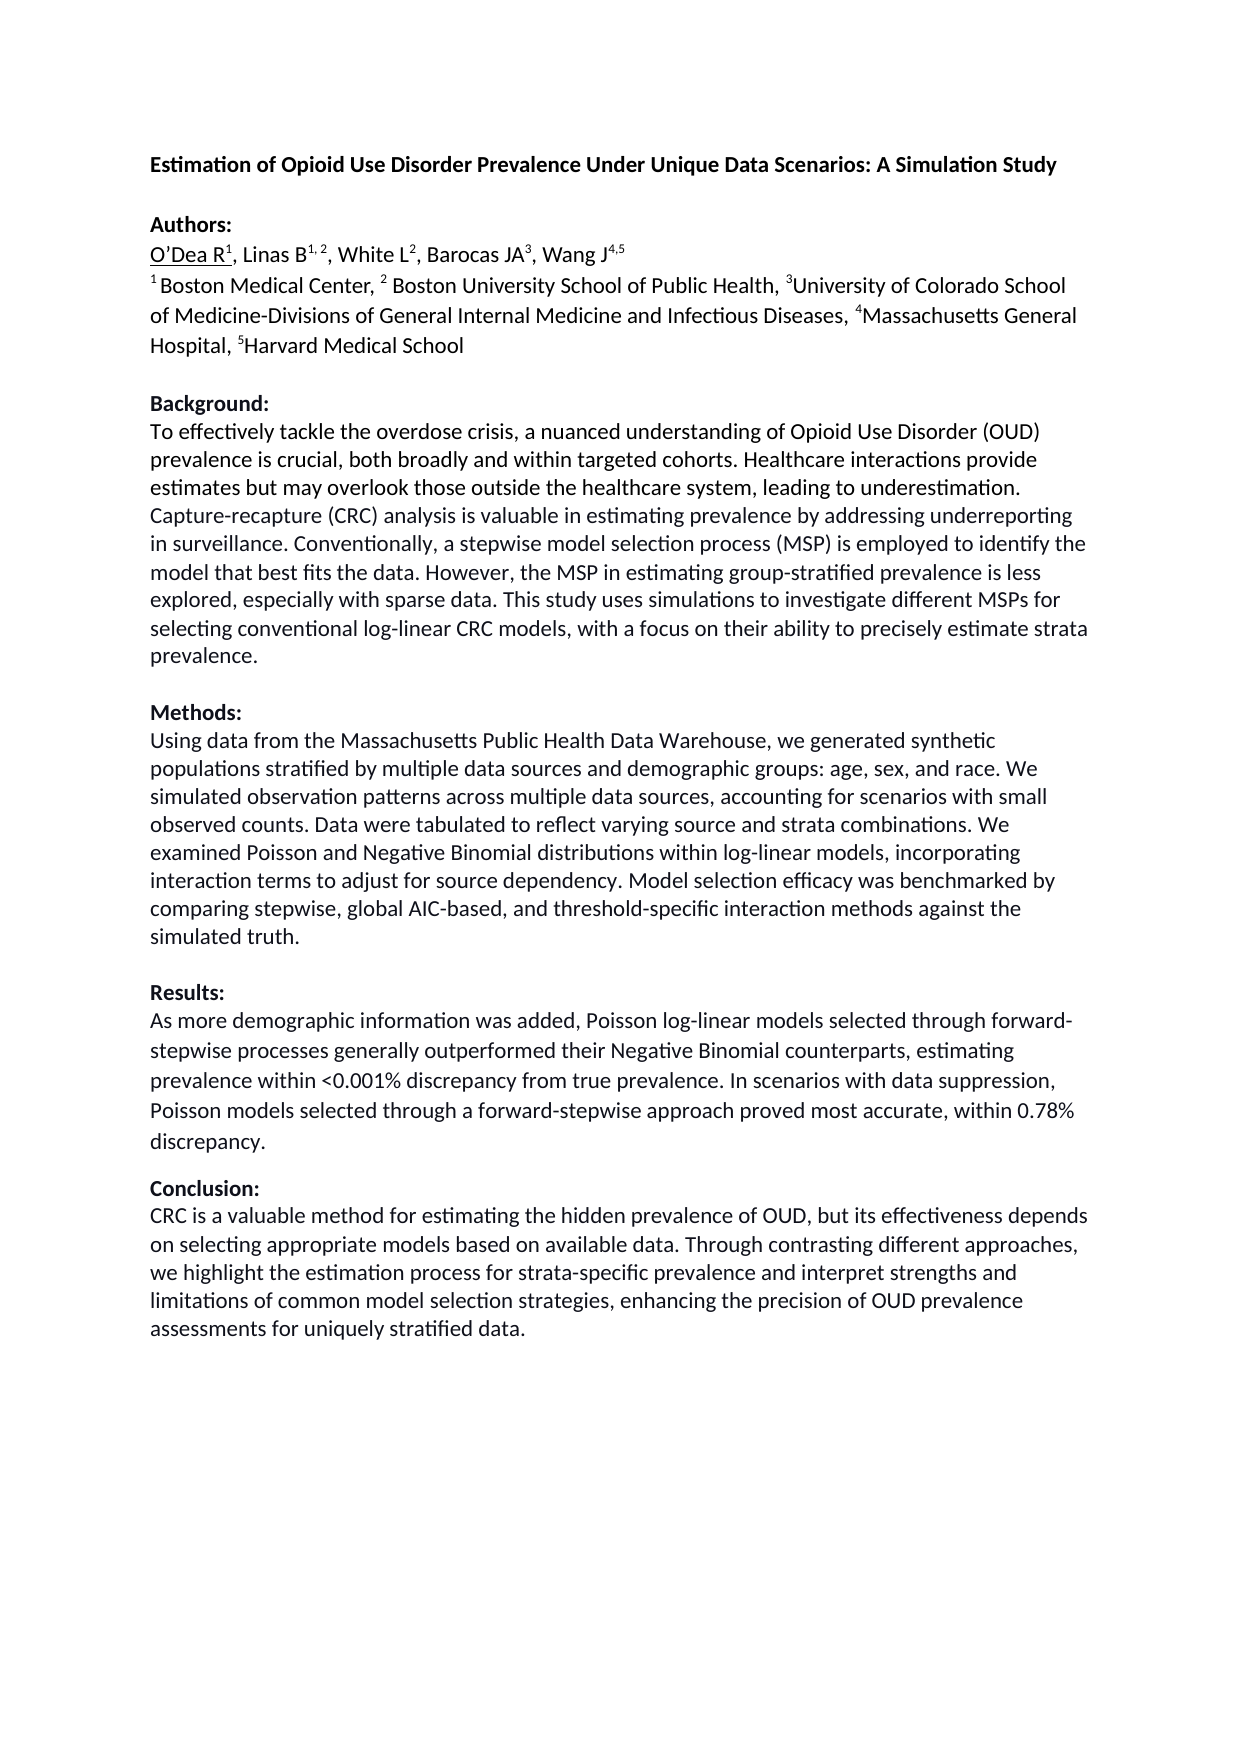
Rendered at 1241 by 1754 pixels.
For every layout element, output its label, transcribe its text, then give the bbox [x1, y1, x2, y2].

text To effectively tackle the overdose crisis, a nuanced understanding of Opioid Use Disorder (OUD) prevalence is crucial, both broadly and within targeted cohorts. Healthcare interactions provide estimates but may overlook those outside the healthcare system, leading to underestimation. Capture-recapture (CRC) analysis is valuable in estimating prevalence by addressing underreporting in surveillance. Conventionally, a stepwise model selection process (MSP) is employed to identify the model that best fits the data. However, the MSP in estimating group-stratified prevalence is less explored, especially with sparse data. This study uses simulations to investigate different MSPs for selecting conventional log-linear CRC models, with a focus on their ability to precisely estimate strata prevalence. [150, 417, 1090, 670]
text Estimation of Opioid Use Disorder Prevalence Under Unique Data Scenarios: A Simulation Study [150, 150, 1090, 178]
text CRC is a valuable method for estimating the hidden prevalence of OUD, but its effectiveness depends on selecting appropriate models based on available data. Through contrasting different approaches, we highlight the estimation process for strata-specific prevalence and interpret strengths and limitations of common model selection strategies, enhancing the precision of OUD prevalence assessments for uniquely stratified data. [150, 1202, 1090, 1342]
text 1 Boston Medical Center, 2 Boston University School of Public Health, 3University of Colorado School of Medicine-Divisions of General Internal Medicine and Infectious Diseases, 4Massachusetts General Hospital, 5Harvard Medical School [150, 271, 1090, 359]
text As more demographic information was added, Poisson log-linear models selected through forward-stepwise processes generally outperformed their Negative Binomial counterparts, estimating prevalence within <0.001% discrepancy from true prevalence. In scenarios with data suppression, Poisson models selected through a forward-stepwise approach proved most accurate, within 0.78% discrepancy. [150, 1006, 1090, 1155]
text Methods: [150, 698, 1090, 726]
text Using data from the Massachusetts Public Health Data Warehouse, we generated synthetic populations stratified by multiple data sources and demographic groups: age, sex, and race. We simulated observation patterns across multiple data sources, accounting for scenarios with small observed counts. Data were tabulated to reflect varying source and strata combinations. We examined Poisson and Negative Binomial distributions within log-linear models, incorporating interaction terms to adjust for source dependency. Model selection efficacy was benchmarked by comparing stepwise, global AIC-based, and threshold-specific interaction methods against the simulated truth. [150, 726, 1090, 950]
text Authors: [150, 210, 1090, 238]
text Background: [150, 389, 1090, 417]
text O’Dea R1, Linas B1, 2, White L2, Barocas JA3, Wang J4,5 [150, 241, 1090, 269]
text Results: [150, 978, 1090, 1006]
text Conclusion: [150, 1174, 1090, 1202]
